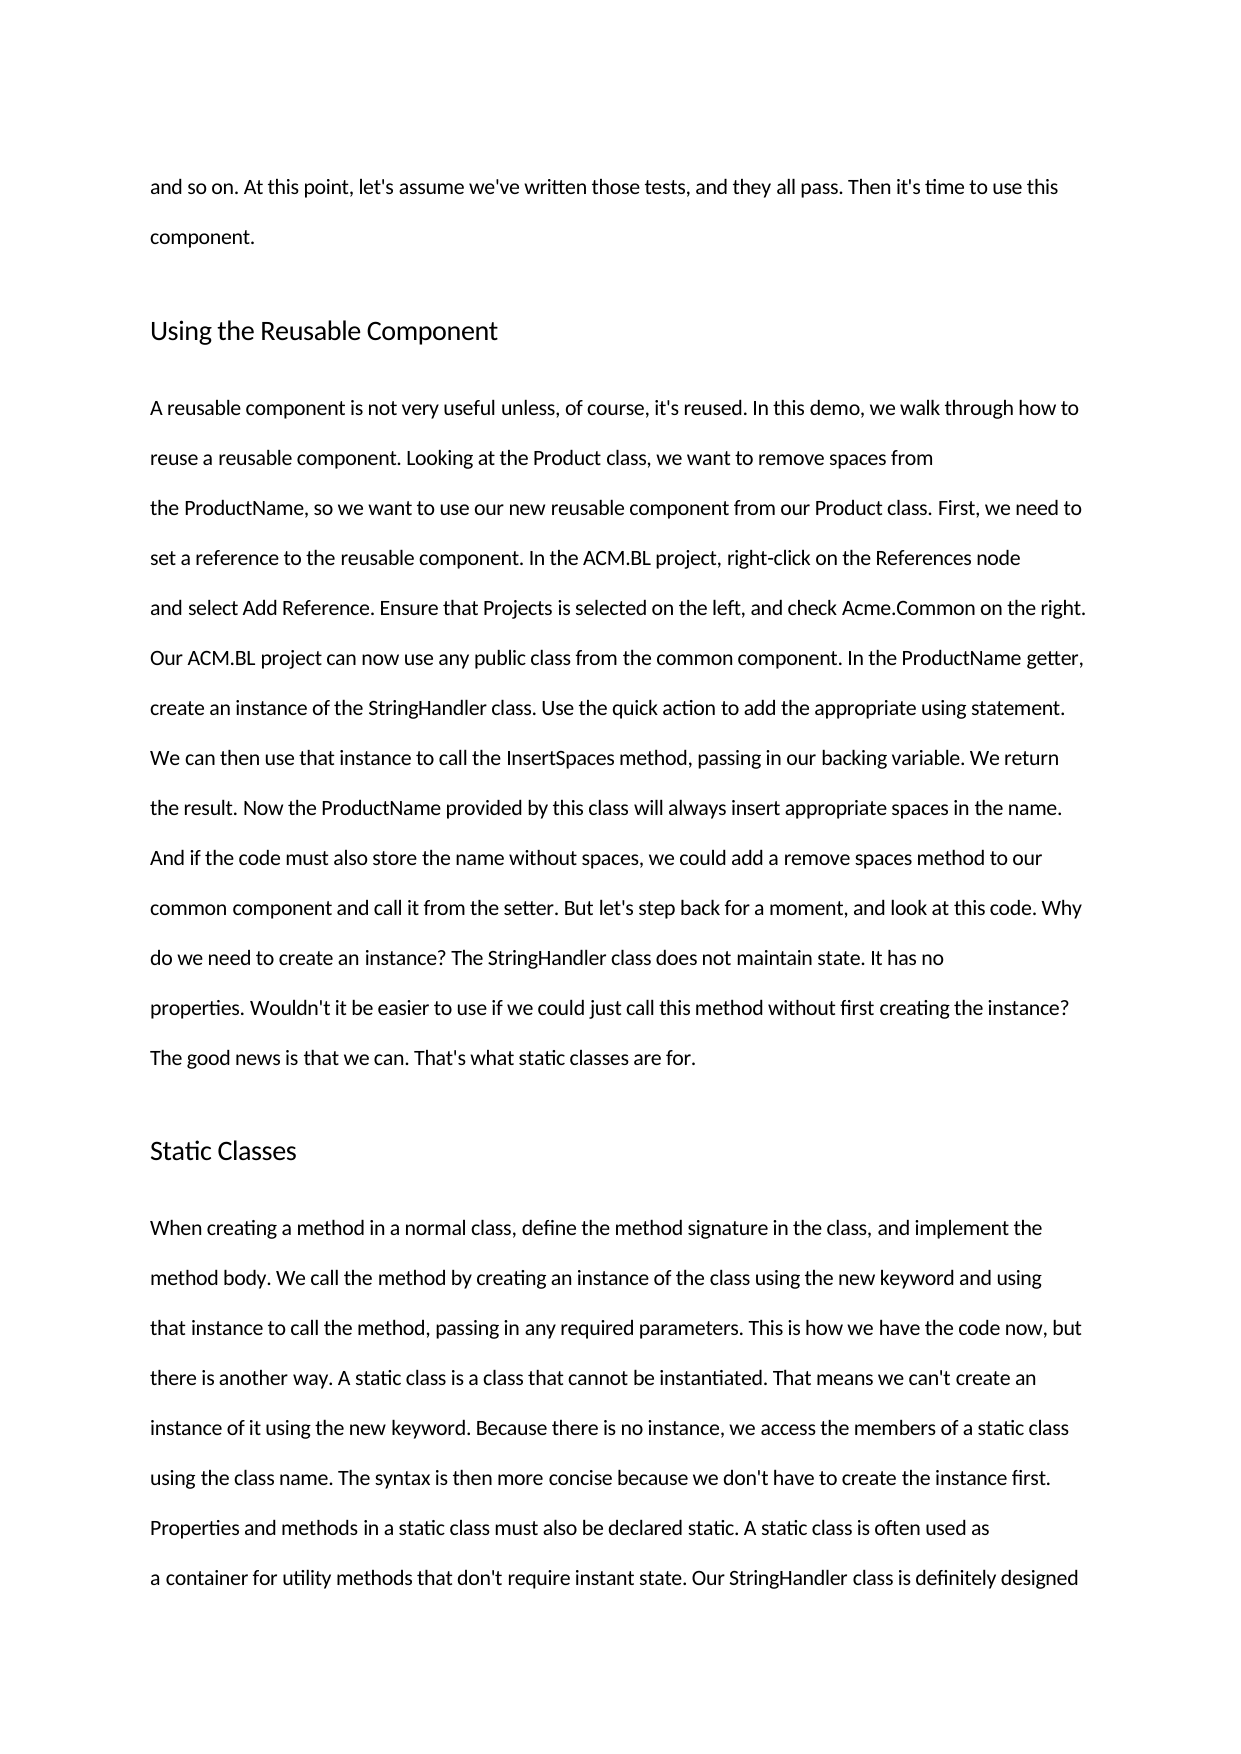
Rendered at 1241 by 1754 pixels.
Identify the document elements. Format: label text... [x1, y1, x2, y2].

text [150, 150, 1090, 250]
text A reusable component is not very useful unless, of course, it's reused. In this demo, we walk through how to reuse a reusable component. Looking at the Product class, we want to remove spaces from the ProductName, so we want to use our new reusable component from our Product class. First, we need to set a reference to the reusable component. In the ACM.BL project, right-click on the References node and select Add Reference. Ensure that Projects is selected on the left, and check Acme.Common on the right. Our ACM.BL project can now use any public class from the common component. In the ProductName getter, create an instance of the StringHandler class. Use the quick action to add the appropriate using statement. We can then use that instance to call the InsertSpaces method, passing in our backing variable. We return the result. Now the ProductName provided by this class will always insert appropriate spaces in the name. And if the code must also store the name without spaces, we could add a remove spaces method to our common component and call it from the setter. But let's step back for a moment, and look at this code. Why do we need to create an instance? The StringHandler class does not maintain state. It has no properties. Wouldn't it be easier to use if we could just call this method without first creating the instance? The good news is that we can. That's what static classes are for. [150, 370, 1090, 1070]
text Using the Reusable Component [150, 312, 1090, 347]
text Static Classes [150, 1133, 1090, 1167]
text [150, 1191, 1090, 1591]
